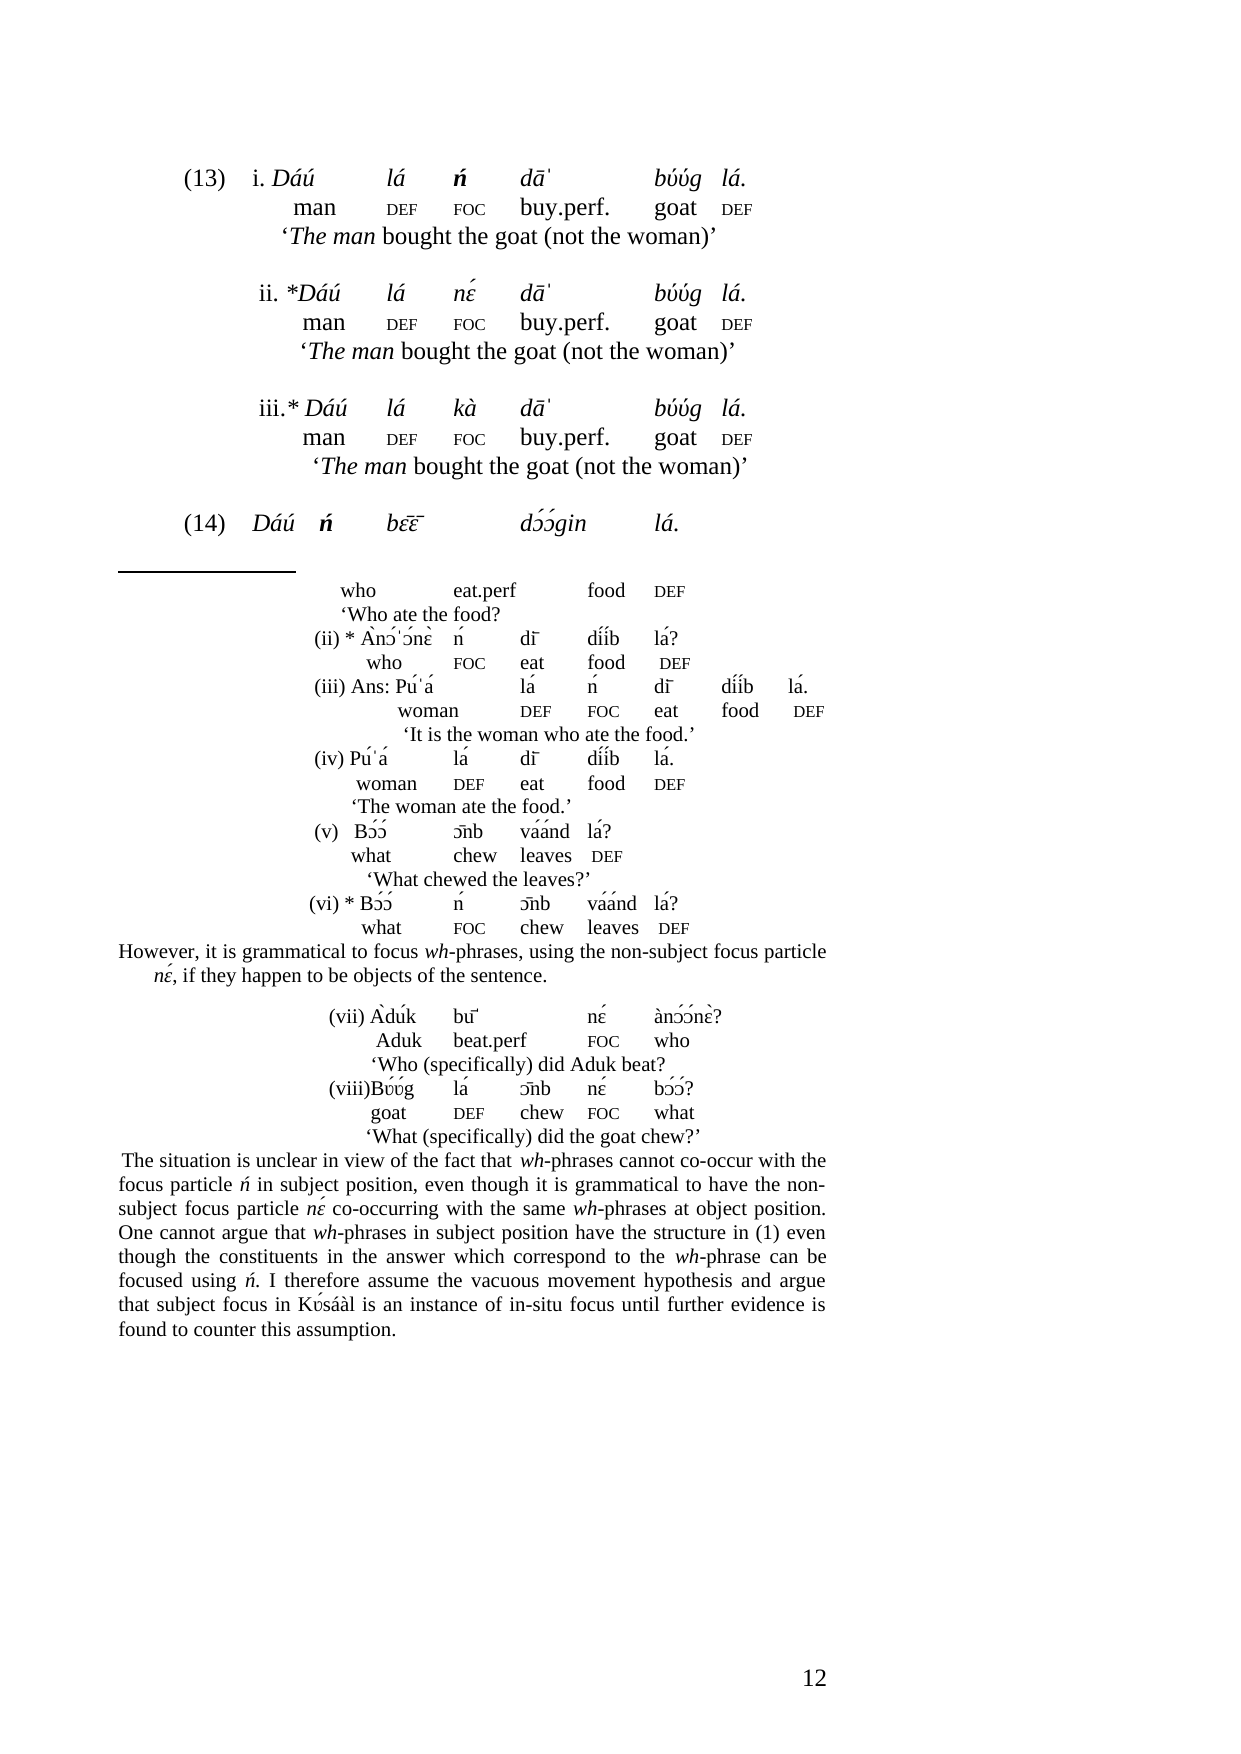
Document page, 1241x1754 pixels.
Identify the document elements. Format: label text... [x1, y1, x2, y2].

list man DEF FOC buy.perf. goat DEF [221, 307, 827, 336]
list ii. *Dáú lá nɛ́ dāˈ bύύg lá. [221, 278, 827, 307]
list i. Dáú lá ń dāˈ bύύg lá. [184, 163, 827, 192]
list ‘The man bought the goat (not the woman)’ [193, 451, 827, 480]
list iii.* Dáú lá kà dāˈ bύύg lá. [221, 393, 827, 422]
list man DEF FOC buy.perf. goat DEF [221, 422, 827, 451]
list Dáú ń bɛ̄ɛ̄ dɔ́ɔ́gin lá. [184, 508, 827, 537]
list man DEF FOC buy.perf. goat DEF [193, 192, 827, 221]
list ‘The man bought the goat (not the woman)’ [193, 221, 827, 250]
list ‘The man bought the goat (not the woman)’ [193, 336, 827, 365]
